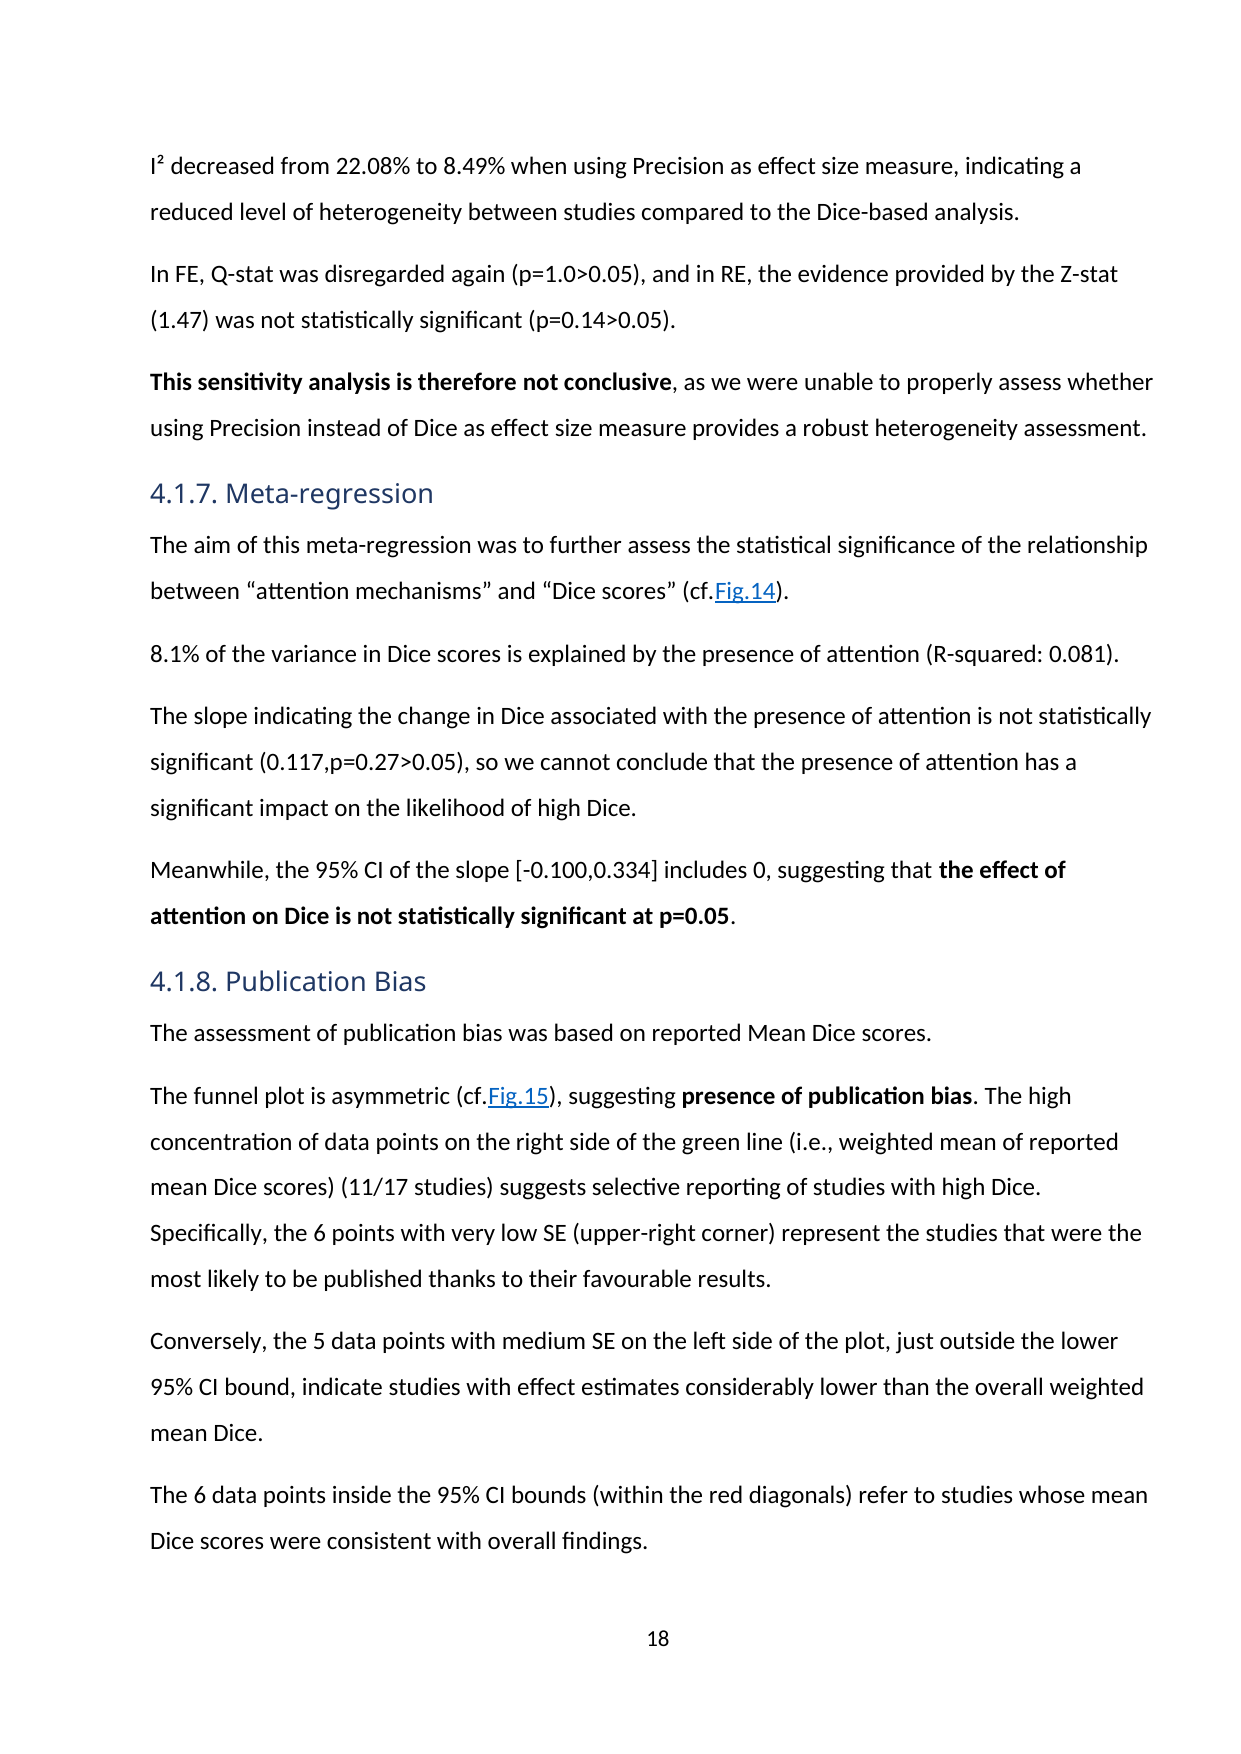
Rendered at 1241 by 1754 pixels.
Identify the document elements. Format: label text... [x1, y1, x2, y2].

text I² decreased from 22.08% to 8.49% when using Precision as effect size measure, indicating a reduced level of heterogeneity between studies compared to the Dice-based analysis. [150, 150, 1165, 226]
text In FE, Q-stat was disregarded again (p=1.0>0.05), and in RE, the evidence provided by the Z-stat (1.47) was not statistically significant (p=0.14>0.05). [150, 258, 1165, 334]
subtitle Publication Bias [150, 962, 1165, 999]
text The slope indicating the change in Dice associated with the presence of attention is not statistically significant (0.117,p=0.27>0.05), so we cannot conclude that the presence of attention has a significant impact on the likelihood of high Dice. [150, 700, 1165, 822]
text The assessment of publication bias was based on reported Mean Dice scores. [150, 1017, 1165, 1048]
text Conversely, the 5 data points with medium SE on the left side of the plot, just outside the lower 95% CI bound, indicate studies with effect estimates considerably lower than the overall weighted mean Dice. [150, 1325, 1165, 1447]
text The aim of this meta-regression was to further assess the statistical significance of the relationship between “attention mechanisms” and “Dice scores” (cf.Fig.14). [150, 530, 1165, 606]
text Meanwhile, the 95% CI of the slope [-0.100,0.334] includes 0, suggesting that the effect of attention on Dice is not statistically significant at p=0.05. [150, 854, 1165, 930]
text The 6 data points inside the 95% CI bounds (within the red diagonals) refer to studies whose mean Dice scores were consistent with overall findings. [150, 1479, 1165, 1555]
text The funnel plot is asymmetric (cf.Fig.15), suggesting presence of publication bias. The high concentration of data points on the right side of the green line (i.e., weighted mean of reported mean Dice scores) (11/17 studies) suggests selective reporting of studies with high Dice. Specifically, the 6 points with very low SE (upper-right corner) represent the studies that were the most likely to be published thanks to their favourable results. [150, 1080, 1165, 1293]
text 8.1% of the variance in Dice scores is explained by the presence of attention (R-squared: 0.081). [150, 638, 1165, 668]
text This sensitivity analysis is therefore not conclusive, as we were unable to properly assess whether using Precision instead of Dice as effect size measure provides a robust heterogeneity assessment. [150, 366, 1165, 442]
subtitle Meta-regression [150, 474, 1165, 511]
